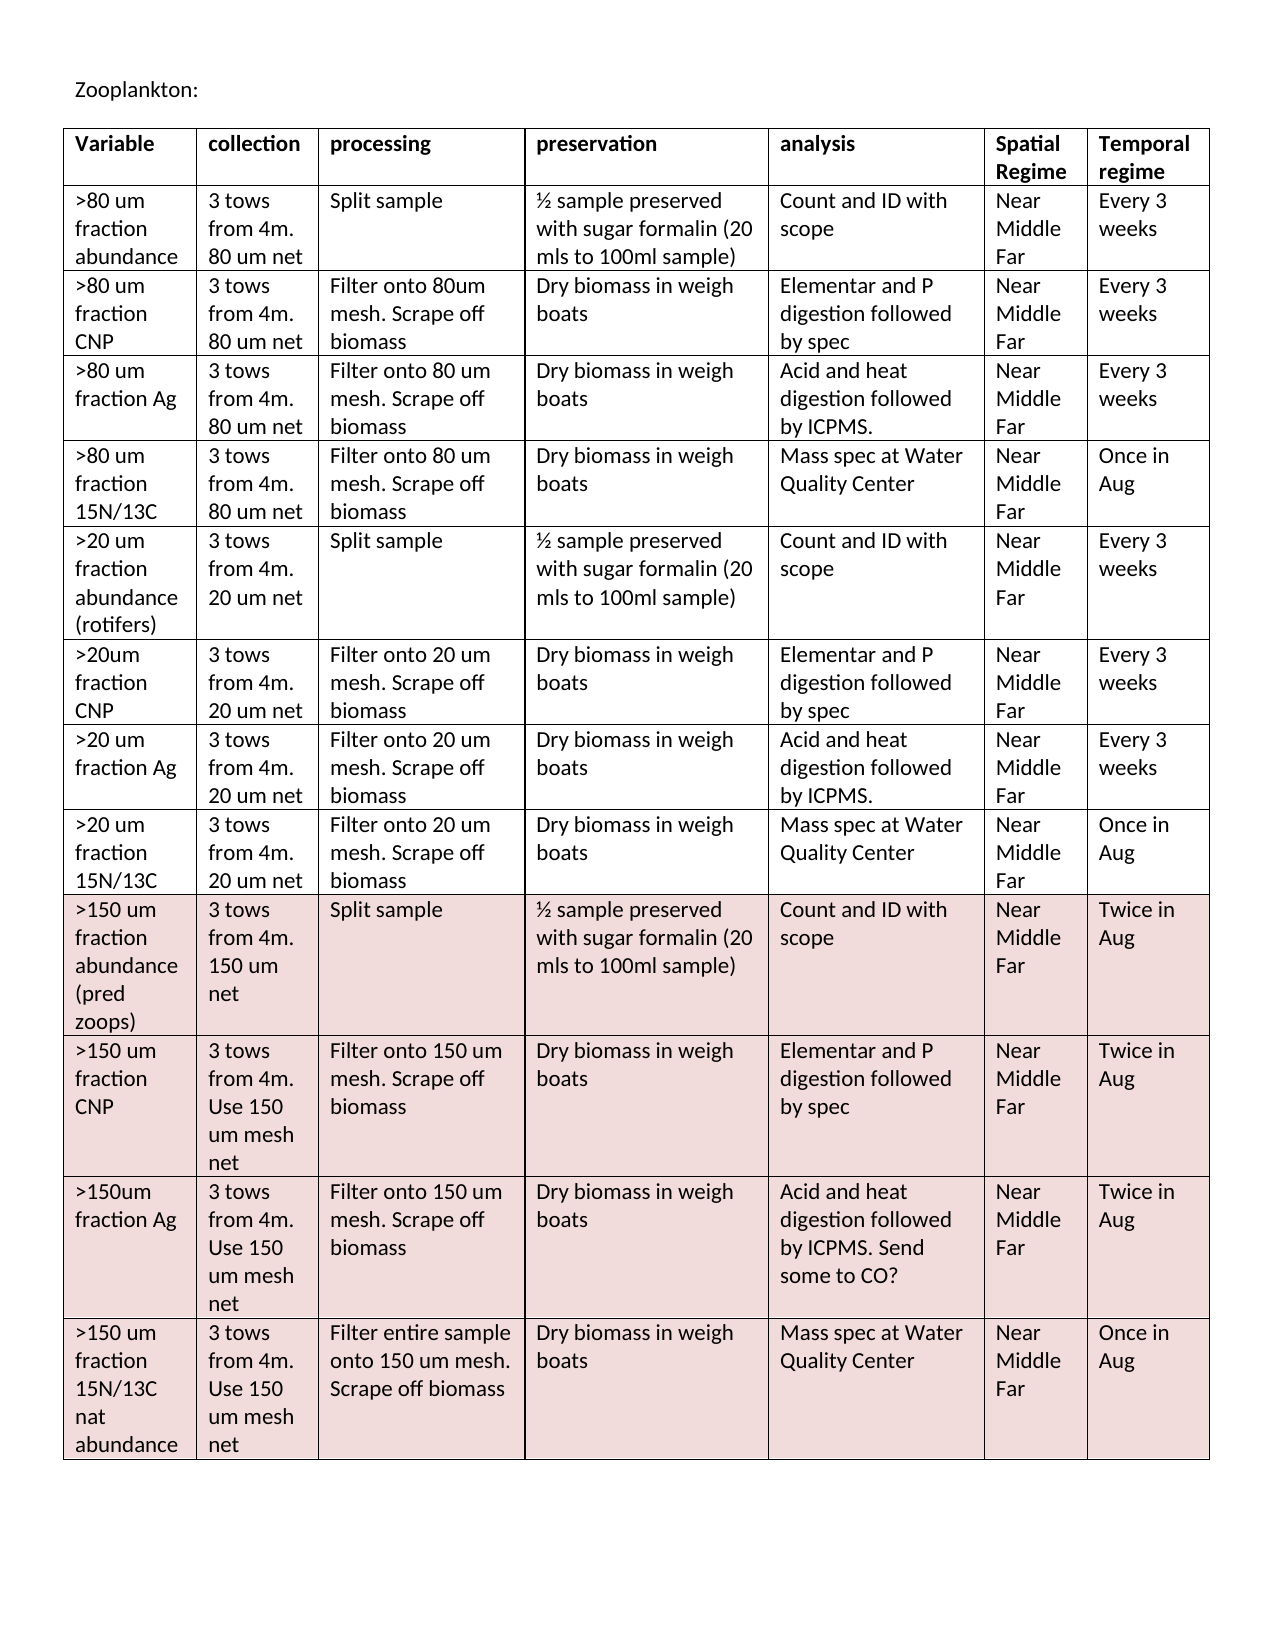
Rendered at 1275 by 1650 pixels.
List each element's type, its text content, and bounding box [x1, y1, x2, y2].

table_cell Near Middle Far [985, 640, 1087, 724]
table_cell >20 um fraction Ag [64, 725, 196, 809]
table_cell Every 3 weeks [1088, 725, 1209, 809]
table_cell Near Middle Far [985, 441, 1087, 526]
table_cell >80 um fraction abundance [64, 186, 196, 270]
table_header processing [319, 129, 524, 185]
table_cell Filter onto 80 um mesh. Scrape off biomass [319, 441, 524, 526]
table_cell Every 3 weeks [1088, 186, 1209, 270]
table_cell 3 tows from 4m. Use 150 um mesh net [197, 1036, 318, 1176]
table_cell Twice in Aug [1088, 895, 1209, 1035]
table_cell >150um fraction Ag [64, 1177, 196, 1317]
table_cell Split sample [319, 895, 524, 1035]
table_cell Every 3 weeks [1088, 271, 1209, 355]
table_cell Count and ID with scope [769, 186, 984, 270]
table_cell >80 um fraction Ag [64, 356, 196, 440]
table_cell Dry biomass in weigh boats [526, 725, 768, 809]
table_cell >80 um fraction 15N/13C [64, 441, 196, 526]
table_cell >80 um fraction CNP [64, 271, 196, 355]
table_cell Filter entire sample onto 150 um mesh. Scrape off biomass [319, 1319, 524, 1458]
table_cell 3 tows from 4m. 20 um net [197, 527, 318, 639]
table_cell ½ sample preserved with sugar formalin (20 mls to 100ml sample) [526, 186, 768, 270]
table_cell Once in Aug [1088, 810, 1209, 894]
table_cell Filter onto 80um mesh. Scrape off biomass [319, 271, 524, 355]
table_header collection [197, 129, 318, 185]
table_cell Count and ID with scope [769, 895, 984, 1035]
table_cell Filter onto 150 um mesh. Scrape off biomass [319, 1036, 524, 1176]
table_cell 3 tows from 4m. 80 um net [197, 271, 318, 355]
table_cell >20 um fraction 15N/13C [64, 810, 196, 894]
table_cell >150 um fraction abundance (pred zoops) [64, 895, 196, 1035]
table_cell 3 tows from 4m. 80 um net [197, 356, 318, 440]
table_cell >150 um fraction 15N/13C nat abundance [64, 1319, 196, 1458]
table_cell Dry biomass in weigh boats [526, 271, 768, 355]
table_header Temporal regime [1088, 129, 1209, 185]
table_header preservation [526, 129, 768, 185]
table_cell Split sample [319, 527, 524, 639]
table_cell Once in Aug [1088, 441, 1209, 526]
table_header analysis [769, 129, 984, 185]
table_cell Near Middle Far [985, 725, 1087, 809]
table_cell >20um fraction CNP [64, 640, 196, 724]
table_header Spatial Regime [985, 129, 1087, 185]
table_cell Elementar and P digestion followed by spec [769, 271, 984, 355]
table_cell Mass spec at Water Quality Center [769, 1319, 984, 1458]
table_cell Acid and heat digestion followed by ICPMS. [769, 356, 984, 440]
table_cell 3 tows from 4m. Use 150 um mesh net [197, 1319, 318, 1458]
table_cell 3 tows from 4m. 20 um net [197, 640, 318, 724]
table_cell Acid and heat digestion followed by ICPMS. Send some to CO? [769, 1177, 984, 1317]
table_cell ½ sample preserved with sugar formalin (20 mls to 100ml sample) [526, 527, 768, 639]
table_cell Every 3 weeks [1088, 640, 1209, 724]
table_cell Mass spec at Water Quality Center [769, 441, 984, 526]
table_cell Near Middle Far [985, 1036, 1087, 1176]
table_cell 3 tows from 4m. 20 um net [197, 725, 318, 809]
table_cell 3 tows from 4m. 80 um net [197, 186, 318, 270]
table_cell >150 um fraction CNP [64, 1036, 196, 1176]
table_cell Filter onto 20 um mesh. Scrape off biomass [319, 725, 524, 809]
table_cell Near Middle Far [985, 186, 1087, 270]
table_cell >20 um fraction abundance (rotifers) [64, 527, 196, 639]
table_cell Filter onto 80 um mesh. Scrape off biomass [319, 356, 524, 440]
table_cell ½ sample preserved with sugar formalin (20 mls to 100ml sample) [526, 895, 768, 1035]
table_cell Near Middle Far [985, 810, 1087, 894]
table_cell Dry biomass in weigh boats [526, 1319, 768, 1458]
table_cell Near Middle Far [985, 1177, 1087, 1317]
table_header Variable [64, 129, 196, 185]
table_cell Twice in Aug [1088, 1036, 1209, 1176]
table_cell Acid and heat digestion followed by ICPMS. [769, 725, 984, 809]
table_cell Dry biomass in weigh boats [526, 810, 768, 894]
table_cell Dry biomass in weigh boats [526, 356, 768, 440]
table_cell Filter onto 20 um mesh. Scrape off biomass [319, 640, 524, 724]
table_cell Filter onto 20 um mesh. Scrape off biomass [319, 810, 524, 894]
table_cell Split sample [319, 186, 524, 270]
table_cell Near Middle Far [985, 527, 1087, 639]
table_cell Dry biomass in weigh boats [526, 1036, 768, 1176]
table_cell Once in Aug [1088, 1319, 1209, 1458]
table_cell Twice in Aug [1088, 1177, 1209, 1317]
table_cell Dry biomass in weigh boats [526, 640, 768, 724]
table_cell 3 tows from 4m. 150 um net [197, 895, 318, 1035]
table_cell Elementar and P digestion followed by spec [769, 640, 984, 724]
table_cell Near Middle Far [985, 271, 1087, 355]
table_cell Filter onto 150 um mesh. Scrape off biomass [319, 1177, 524, 1317]
table_cell Dry biomass in weigh boats [526, 1177, 768, 1317]
table_cell Near Middle Far [985, 895, 1087, 1035]
table_cell Near Middle Far [985, 356, 1087, 440]
table_cell Every 3 weeks [1088, 356, 1209, 440]
table_cell Elementar and P digestion followed by spec [769, 1036, 984, 1176]
table_cell 3 tows from 4m. 80 um net [197, 441, 318, 526]
table_cell Near Middle Far [985, 1319, 1087, 1458]
table_cell Dry biomass in weigh boats [526, 441, 768, 526]
table_cell 3 tows from 4m. Use 150 um mesh net [197, 1177, 318, 1317]
table_cell Every 3 weeks [1088, 527, 1209, 639]
table_cell Count and ID with scope [769, 527, 984, 639]
table_cell Mass spec at Water Quality Center [769, 810, 984, 894]
text Zooplankton: [75, 75, 1200, 103]
table_cell 3 tows from 4m. 20 um net [197, 810, 318, 894]
